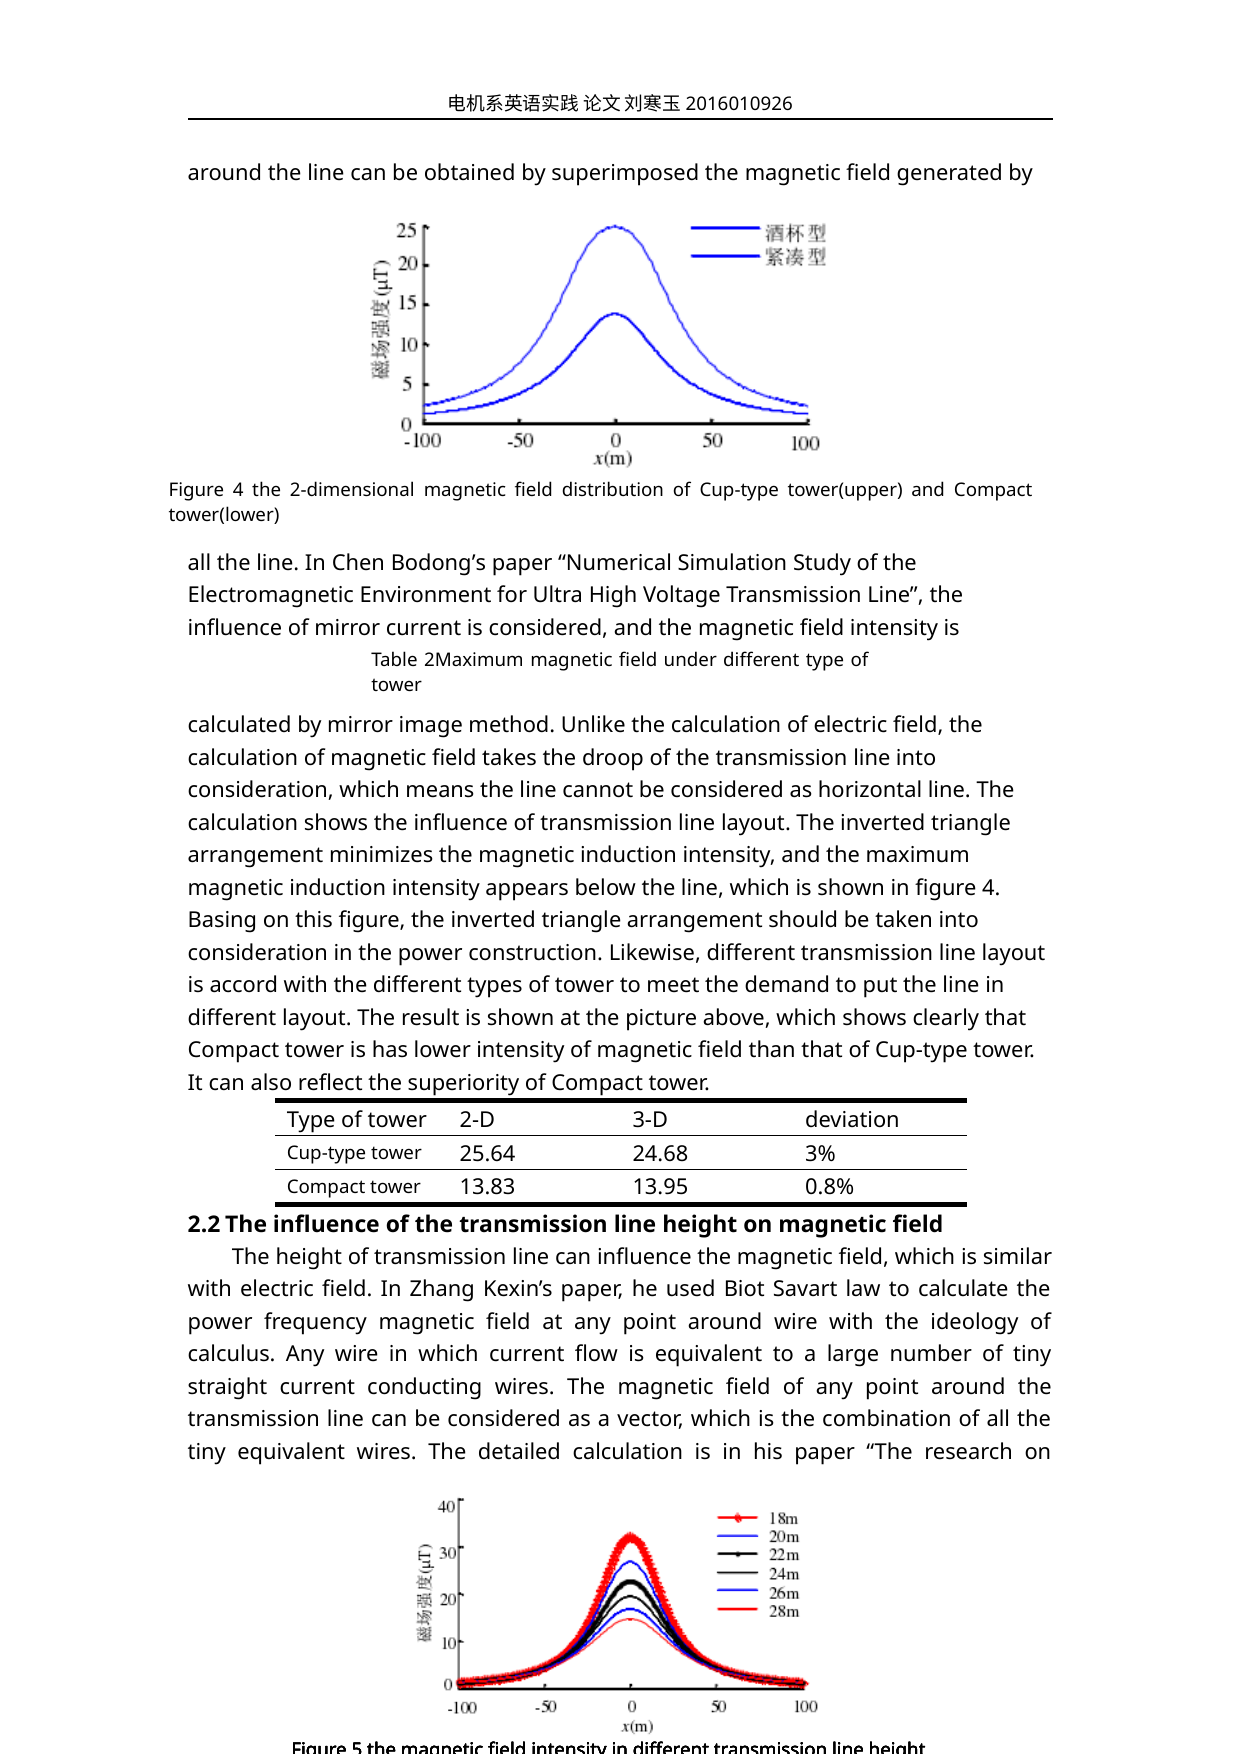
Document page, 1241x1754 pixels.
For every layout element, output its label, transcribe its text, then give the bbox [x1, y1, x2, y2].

table_cell 13.95 [621, 1170, 794, 1202]
picture [330, 190, 882, 482]
list The influence of the transmission line height on magnetic field [187, 1207, 1053, 1239]
table_cell 24.68 [621, 1136, 794, 1169]
table_header 3-D [621, 1103, 794, 1135]
table_cell Cup-type tower [275, 1136, 448, 1169]
table_header Type of tower [275, 1103, 448, 1135]
table_cell Compact tower [275, 1170, 448, 1202]
table_cell 13.83 [448, 1170, 621, 1202]
table_cell 3% [794, 1136, 967, 1169]
picture [393, 1470, 847, 1736]
table_header 2-D [448, 1103, 621, 1135]
table_cell 0.8% [794, 1170, 967, 1202]
table_cell 25.64 [448, 1136, 621, 1169]
table_header deviation [794, 1103, 967, 1135]
